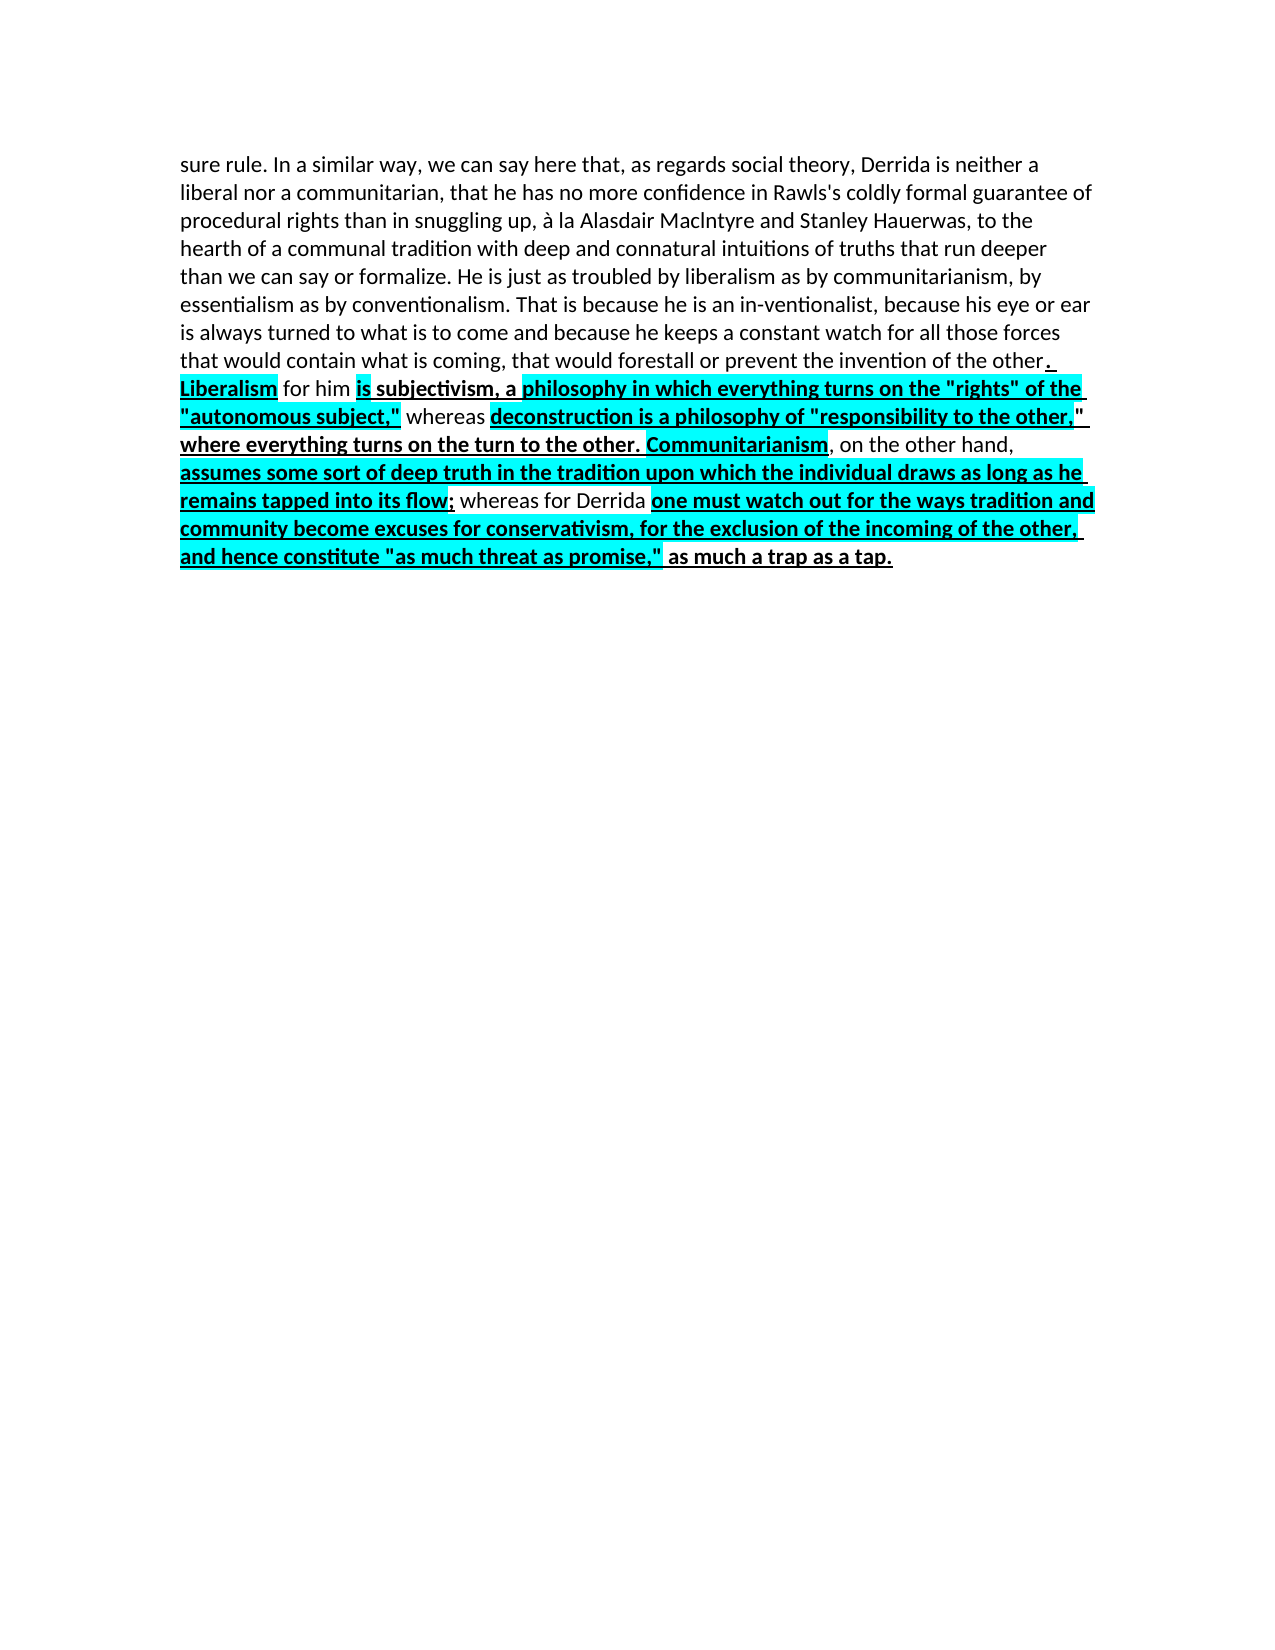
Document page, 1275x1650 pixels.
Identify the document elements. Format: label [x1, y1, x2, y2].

text [180, 150, 1095, 486]
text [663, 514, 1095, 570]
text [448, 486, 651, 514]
